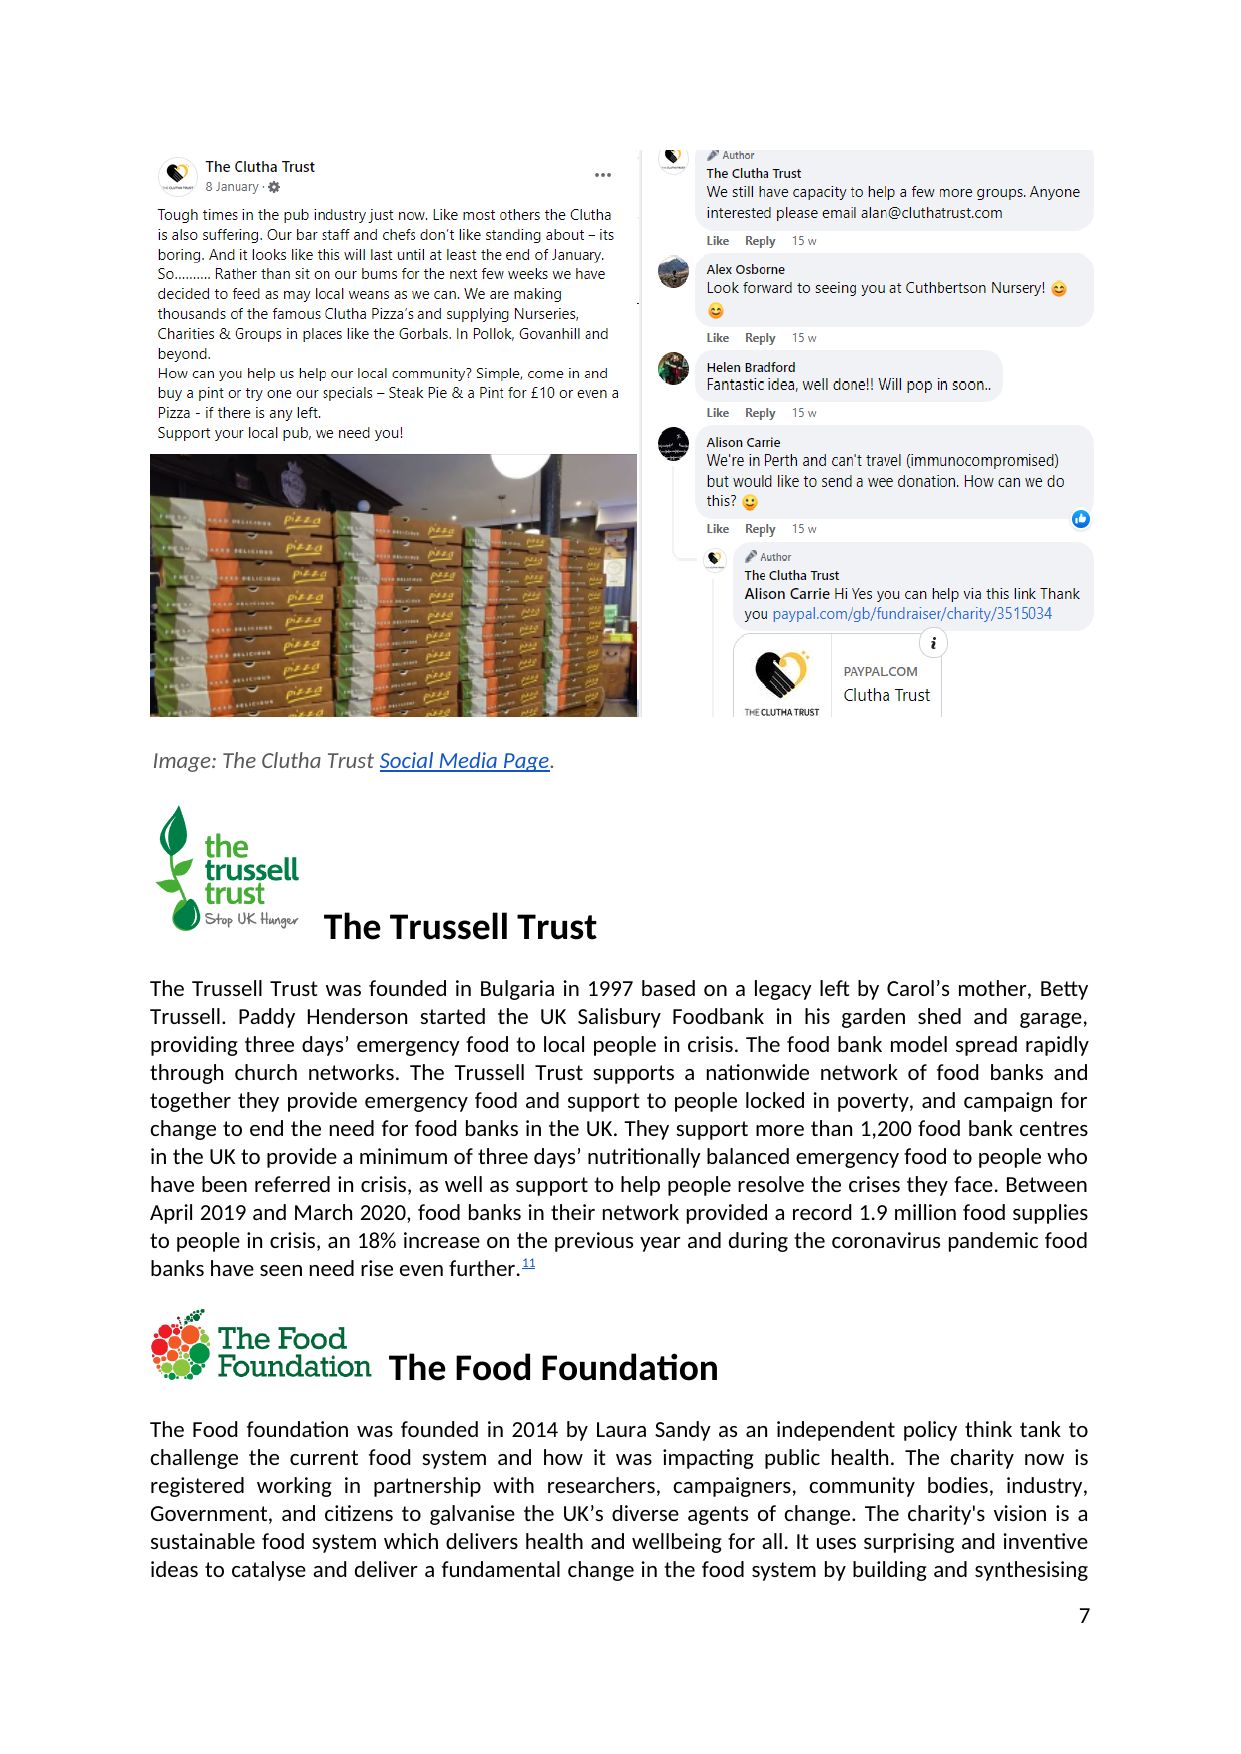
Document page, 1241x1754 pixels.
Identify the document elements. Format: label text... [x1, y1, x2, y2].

picture [150, 798, 316, 940]
subtitle The Food Foundation [150, 1307, 1090, 1390]
text The Trussell Trust was founded in Bulgaria in 1997 based on a legacy left by Carol’s mother, Betty Trussell. Paddy Henderson started the UK Salisbury Foodbank in his garden shed and garage, providing three days’ emergency food to local people in crisis. The food bank model spread rapidly through church networks. The Trussell Trust supports a nationwide network of food banks and together they provide emergency food and support to people locked in poverty, and campaign for change to end the need for food banks in the UK. They support more than 1,200 food bank centres in the UK to provide a minimum of three days’ nutritionally balanced emergency food to people who have been referred in crisis, as well as support to help people resolve the crises they face. Between April 2019 and March 2020, food banks in their network provided a record 1.9 million food supplies to people in crisis, an 18% increase on the previous year and during the coronavirus pandemic food banks have seen need rise even further.11 [150, 974, 1090, 1282]
subtitle The Trussell Trust [150, 799, 1090, 949]
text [150, 1415, 1090, 1583]
text Image: The Clutha Trust Social Media Page. [151, 747, 1063, 774]
picture [150, 150, 1116, 717]
picture [150, 1307, 372, 1381]
